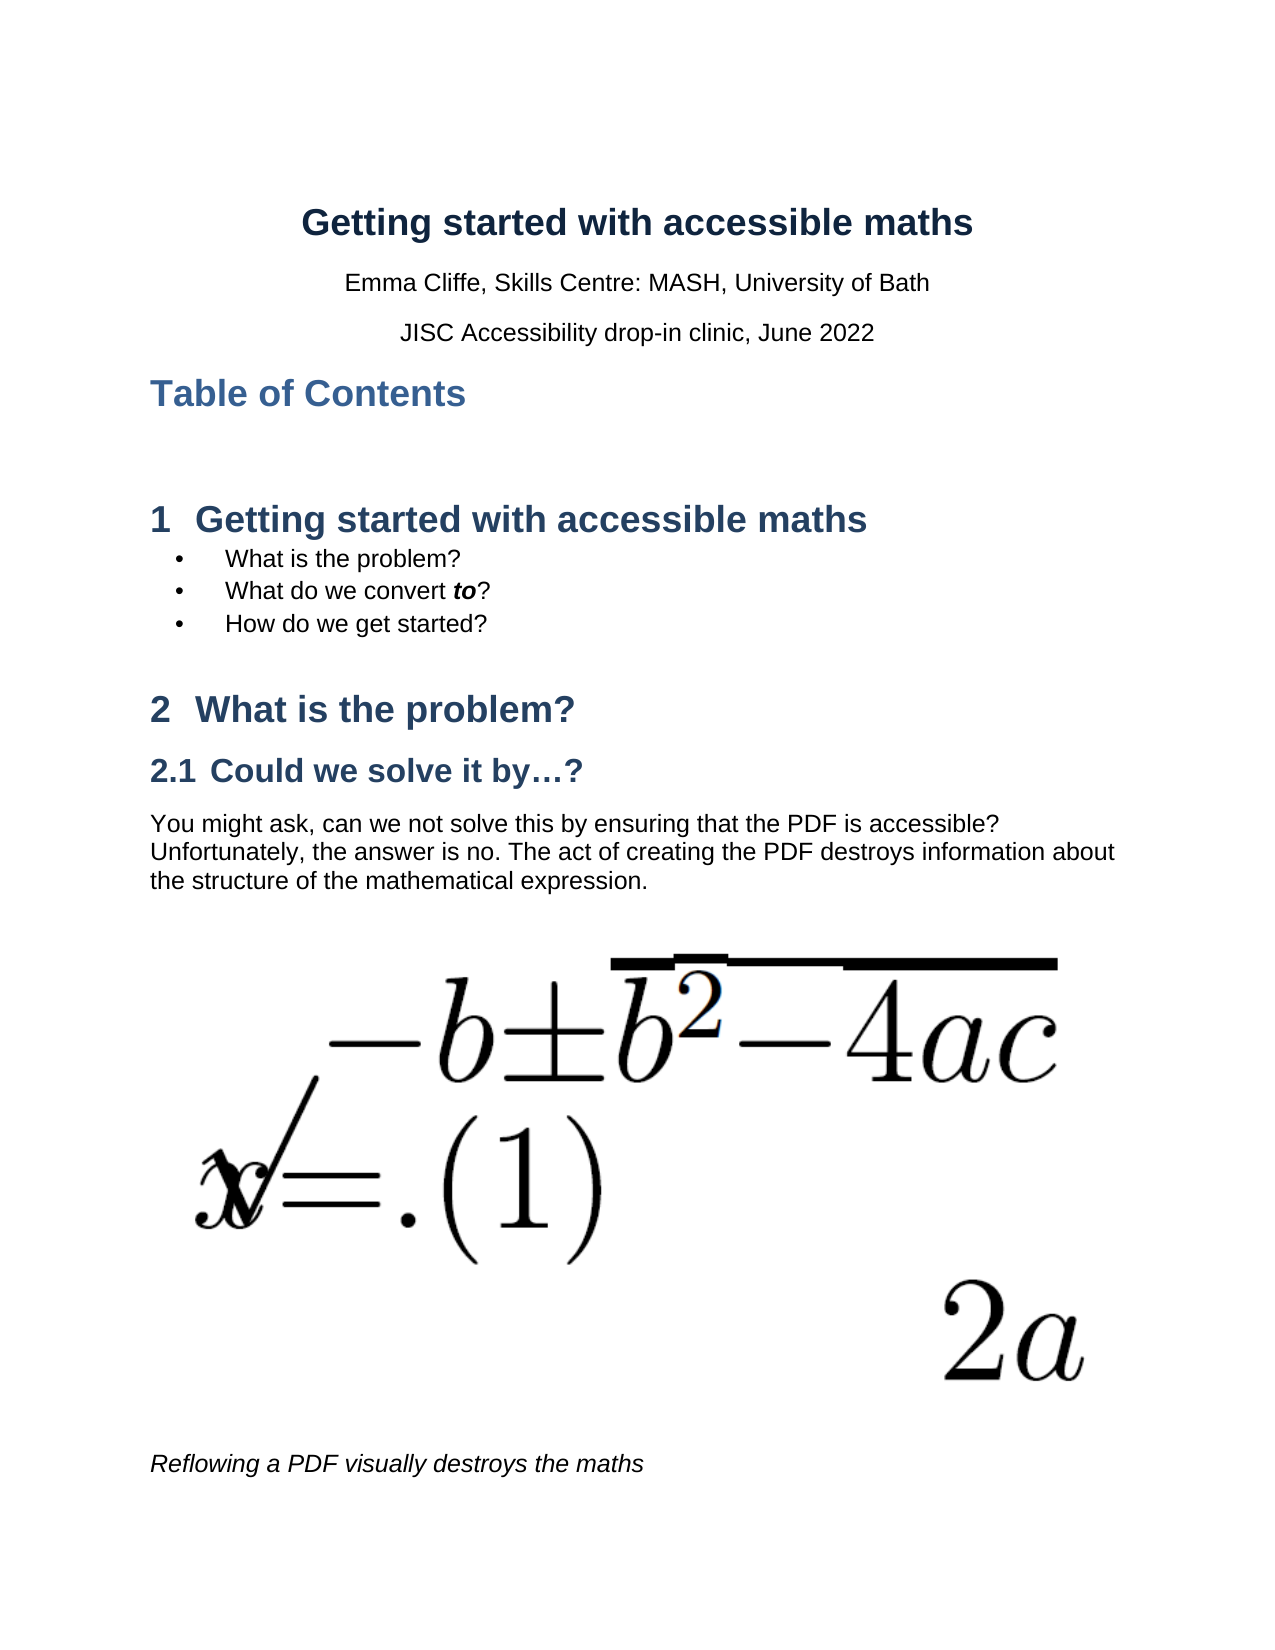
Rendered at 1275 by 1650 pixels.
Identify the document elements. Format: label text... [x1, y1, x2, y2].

list What do we convert to? [175, 576, 1125, 605]
list How do we get started? [175, 609, 1125, 637]
text Emma Cliffe, Skills Centre: MASH, University of Bath [150, 268, 1125, 297]
text Reflowing a PDF visually destroys the maths [150, 1449, 1125, 1478]
text You might ask, can we not solve this by ensuring that the PDF is accessible? Unfortunately, the answer is no. The act of creating the PDF destroys information about the structure of the mathematical expression. [150, 808, 1125, 895]
subtitle Getting started with accessible maths [150, 497, 1125, 540]
text JISC Accessibility drop-in clinic, June 2022 [150, 318, 1125, 346]
list What is the problem? [175, 544, 1125, 572]
subtitle What is the problem? [150, 687, 1125, 731]
title Getting started with accessible maths [150, 200, 1125, 243]
subtitle Could we solve it by…? [150, 751, 1125, 790]
picture [168, 913, 1144, 1429]
